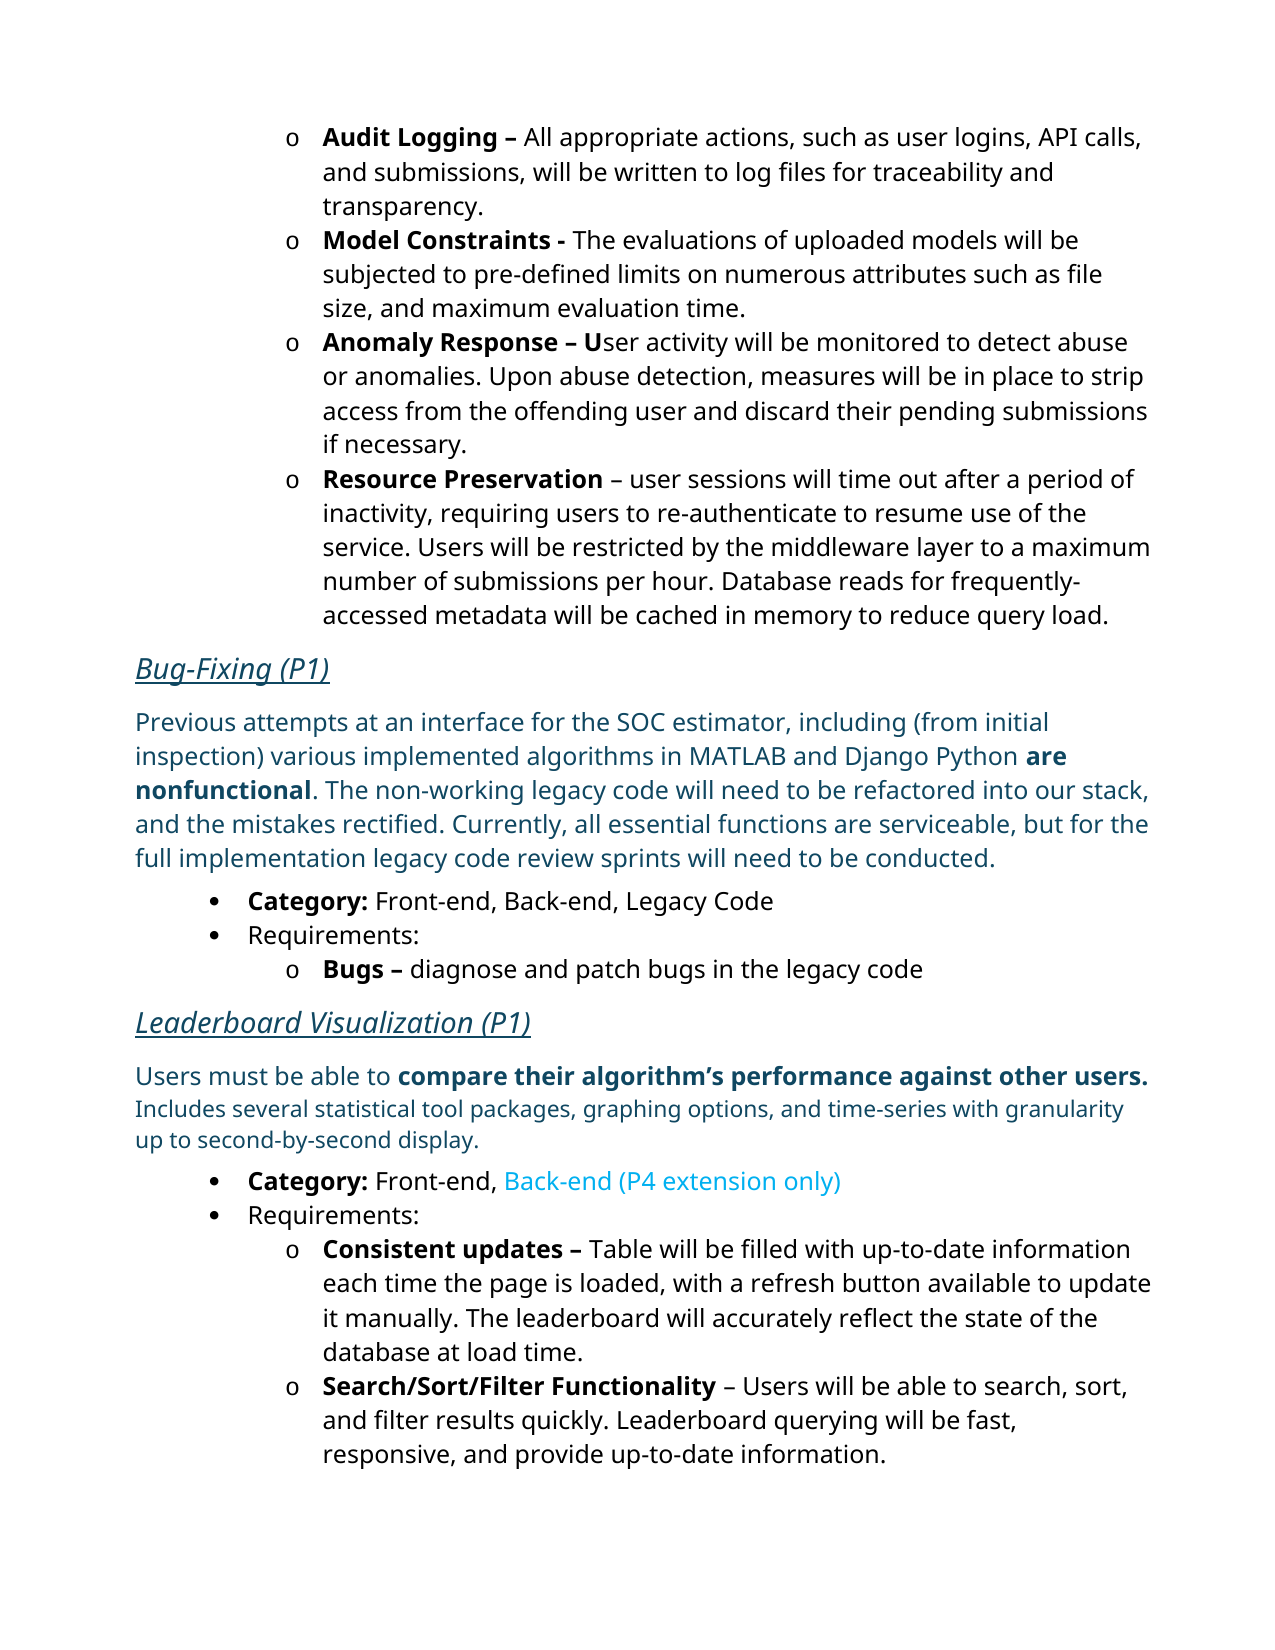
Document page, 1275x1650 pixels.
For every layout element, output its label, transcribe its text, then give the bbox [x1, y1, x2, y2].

subtitle Users must be able to compare their algorithm’s performance against other users. Includes several statistical tool packages, graphing options, and time-series with granularity up to second-by-second display. [135, 1059, 1155, 1155]
list Bugs – diagnose and patch bugs in the legacy code [285, 952, 1155, 986]
subtitle Bug-Fixing (P1) [135, 648, 1155, 688]
list Category: Front-end, Back-end, Legacy Code [210, 883, 1155, 917]
subtitle Previous attempts at an interface for the SOC estimator, including (from initial inspection) various implemented algorithms in MATLAB and Django Python are nonfunctional. The non-working legacy code will need to be refactored into our stack, and the mistakes rectified. Currently, all essential functions are serviceable, but for the full implementation legacy code review sprints will need to be conducted. [135, 705, 1155, 875]
list Search/Sort/Filter Functionality – Users will be able to search, sort, and filter results quickly. Leaderboard querying will be fast, responsive, and provide up-to-date information. [285, 1368, 1155, 1471]
list Consistent updates – Table will be filled with up-to-date information each time the page is loaded, with a refresh button available to update it manually. The leaderboard will accurately reflect the state of the database at load time. [285, 1232, 1155, 1368]
list Audit Logging – All appropriate actions, such as user logins, API calls, and submissions, will be written to log files for traceability and transparency. [285, 120, 1155, 222]
list Requirements: [210, 1198, 1155, 1232]
list Requirements: [210, 917, 1155, 952]
list Category: Front-end, Back-end (P4 extension only) [210, 1164, 1155, 1198]
subtitle Leaderboard Visualization (P1) [135, 1002, 1155, 1042]
